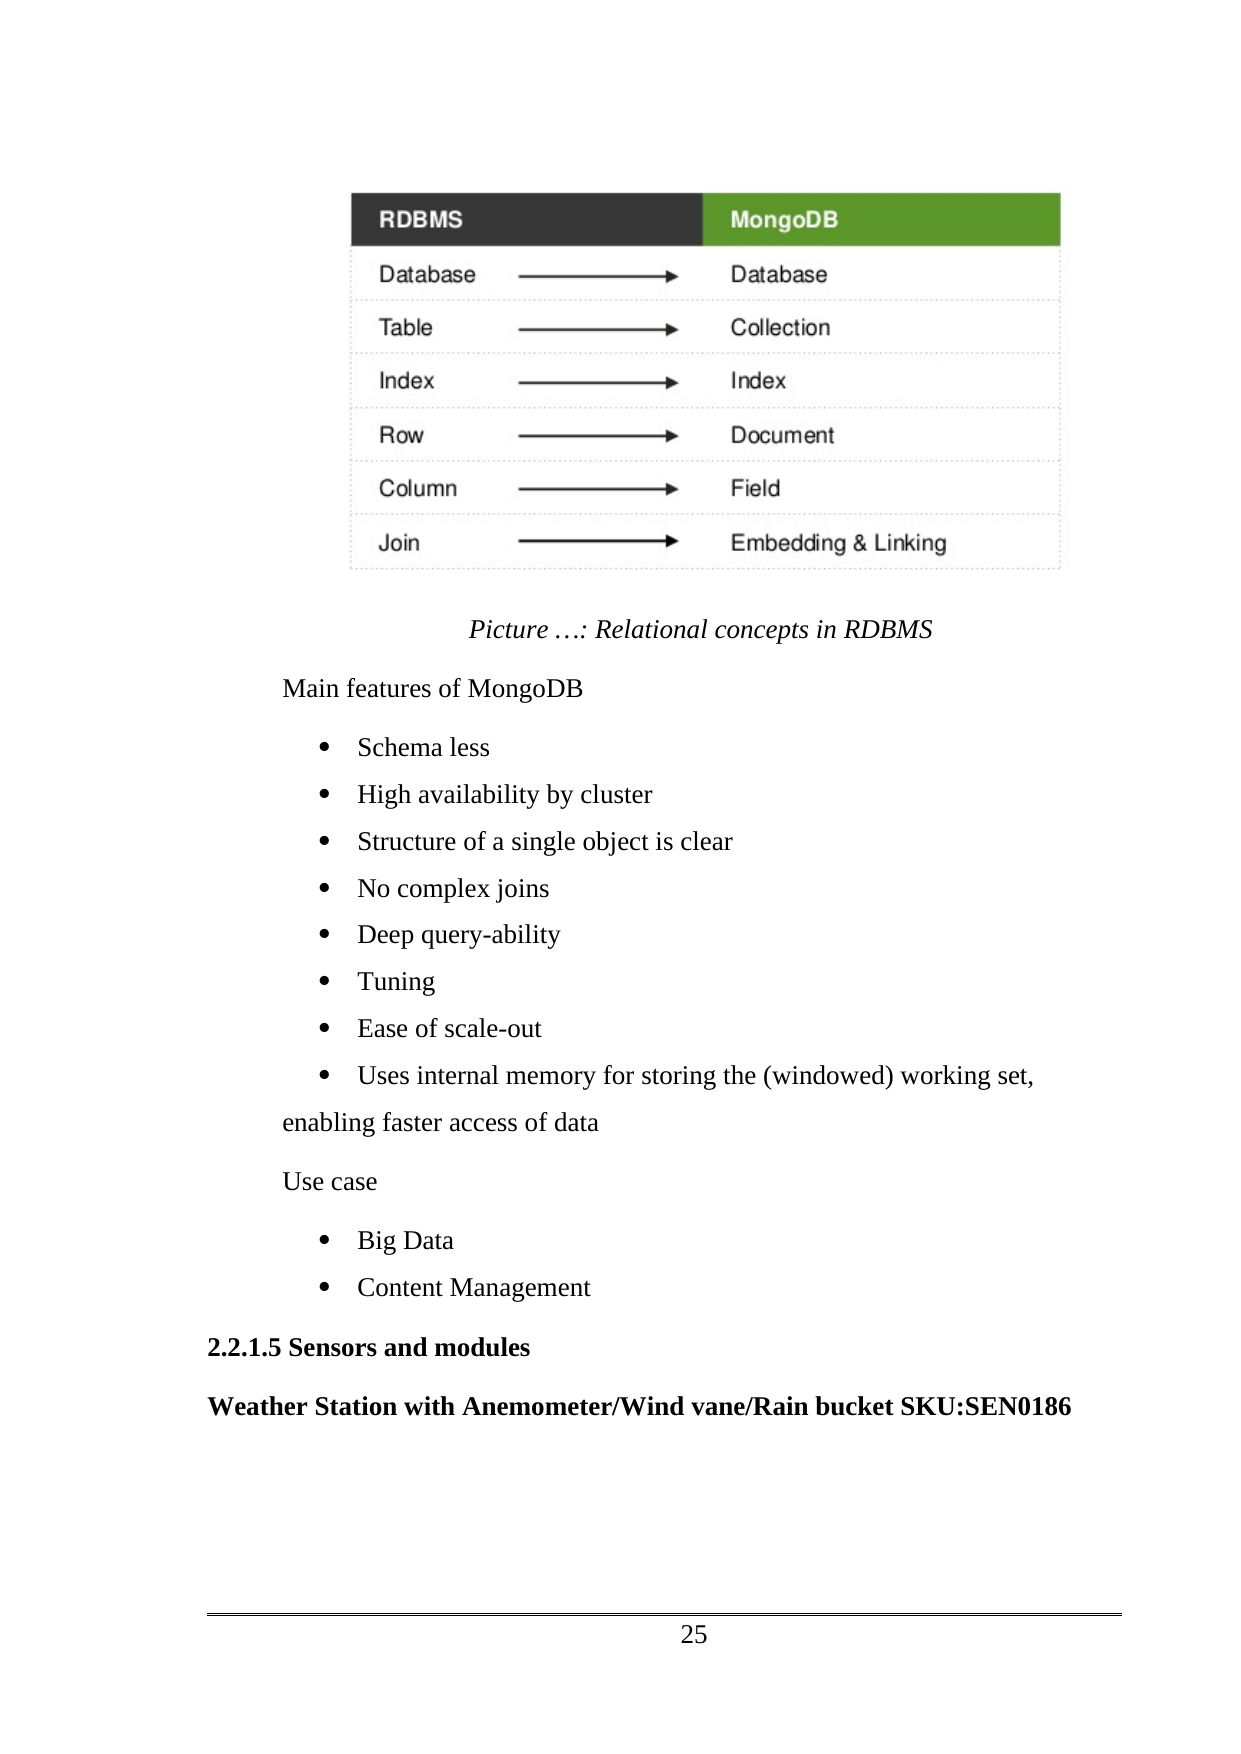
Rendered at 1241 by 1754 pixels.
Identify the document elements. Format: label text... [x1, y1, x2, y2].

list High availability by cluster [282, 778, 1122, 809]
list Content Management [282, 1271, 1122, 1302]
list Structure of a single object is clear [282, 825, 1122, 856]
list Uses internal memory for storing the (windowed) working set, enabling faster access of data [282, 1059, 1122, 1137]
list Schema less [282, 731, 1122, 762]
picture [329, 177, 1075, 585]
text Main features of MongoDB [207, 672, 1122, 703]
text Weather Station with Anemometer/Wind vane/Rain bucket SKU:SEN0186 [207, 1390, 1122, 1421]
list Big Data [282, 1224, 1122, 1256]
text 2.2.1.5 Sensors and modules [207, 1331, 1122, 1362]
text Use case [207, 1165, 1122, 1196]
text Picture …: Relational concepts in RDBMS [207, 613, 1122, 644]
list Tuning [282, 966, 1122, 997]
list Deep query-ability [282, 919, 1122, 950]
list Ease of scale-out [282, 1012, 1122, 1044]
list No complex joins [282, 872, 1122, 903]
